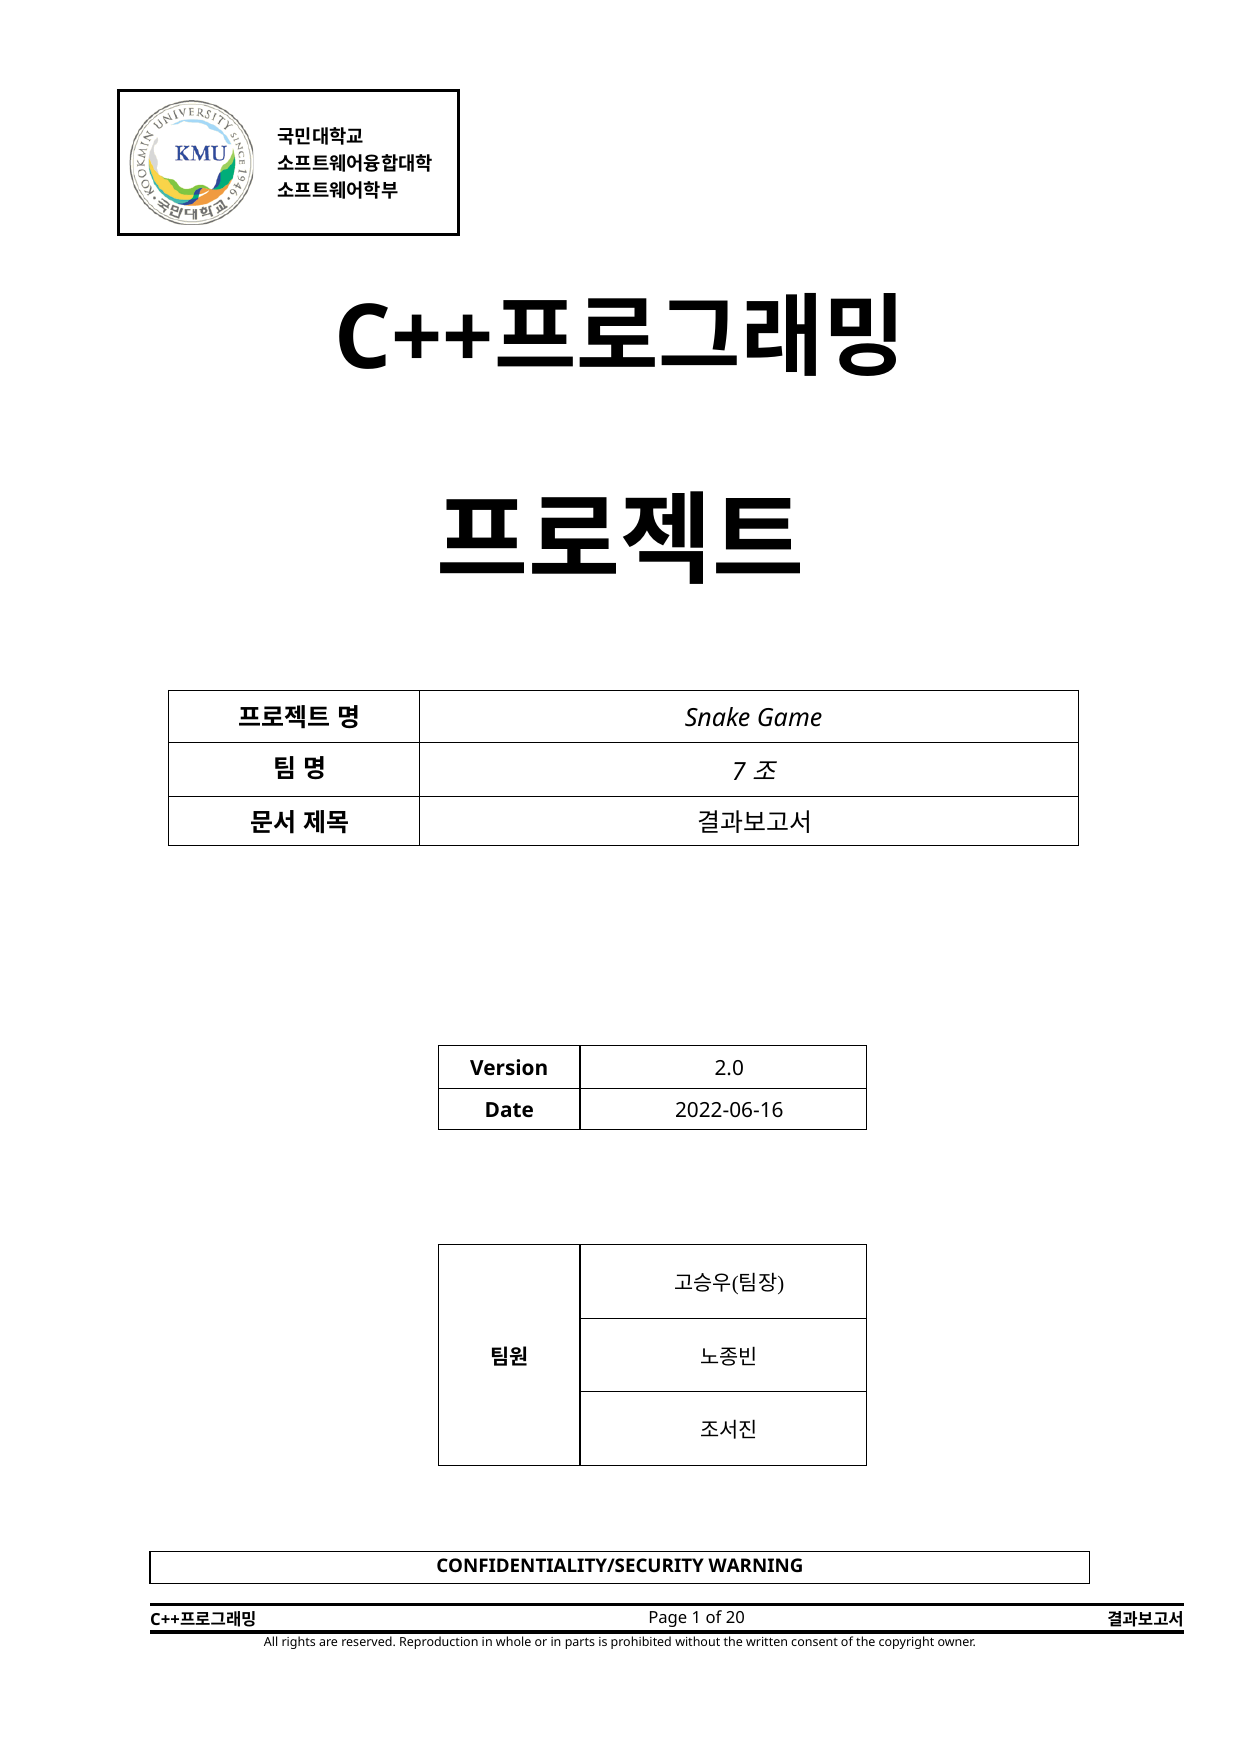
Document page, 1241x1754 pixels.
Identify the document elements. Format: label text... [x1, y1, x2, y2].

picture [129, 100, 254, 225]
